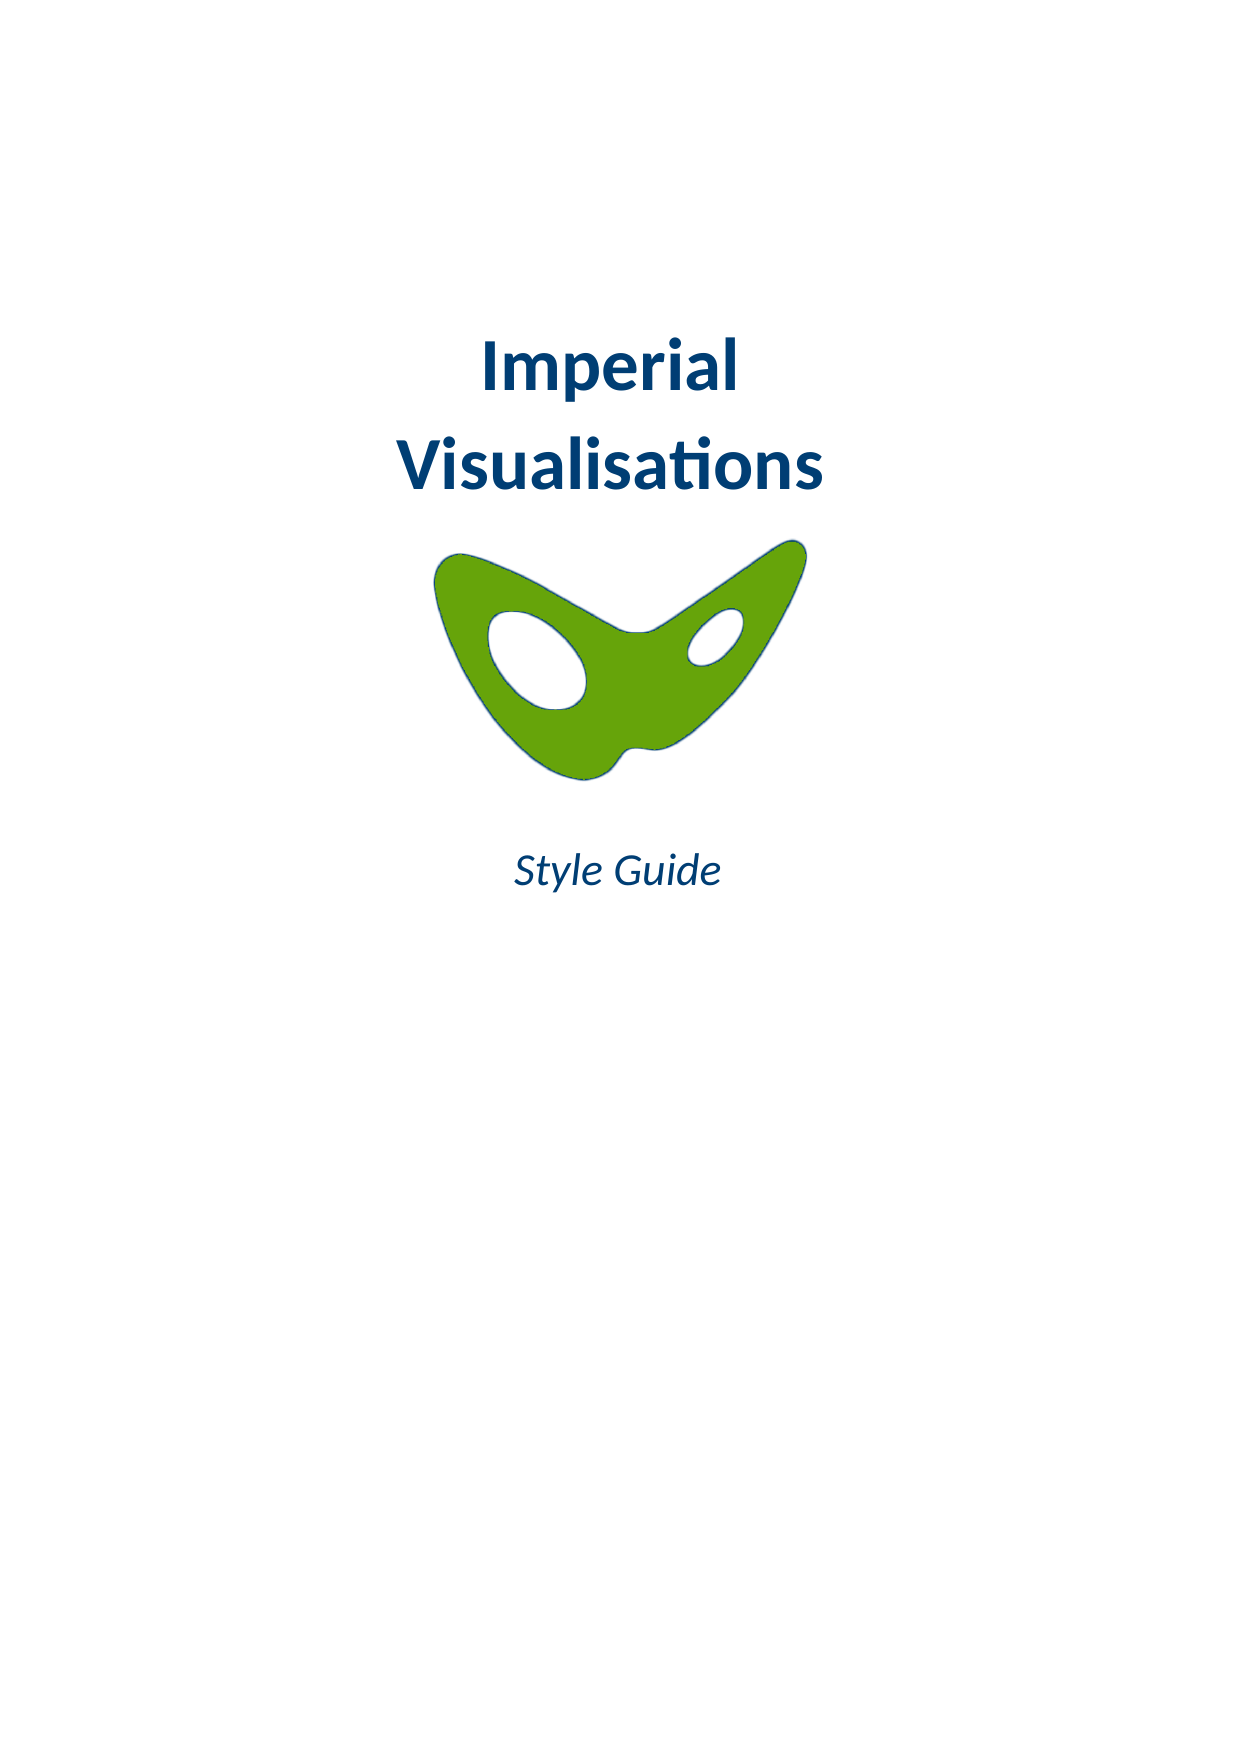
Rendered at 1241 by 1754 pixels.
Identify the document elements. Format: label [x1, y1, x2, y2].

picture [397, 526, 843, 833]
